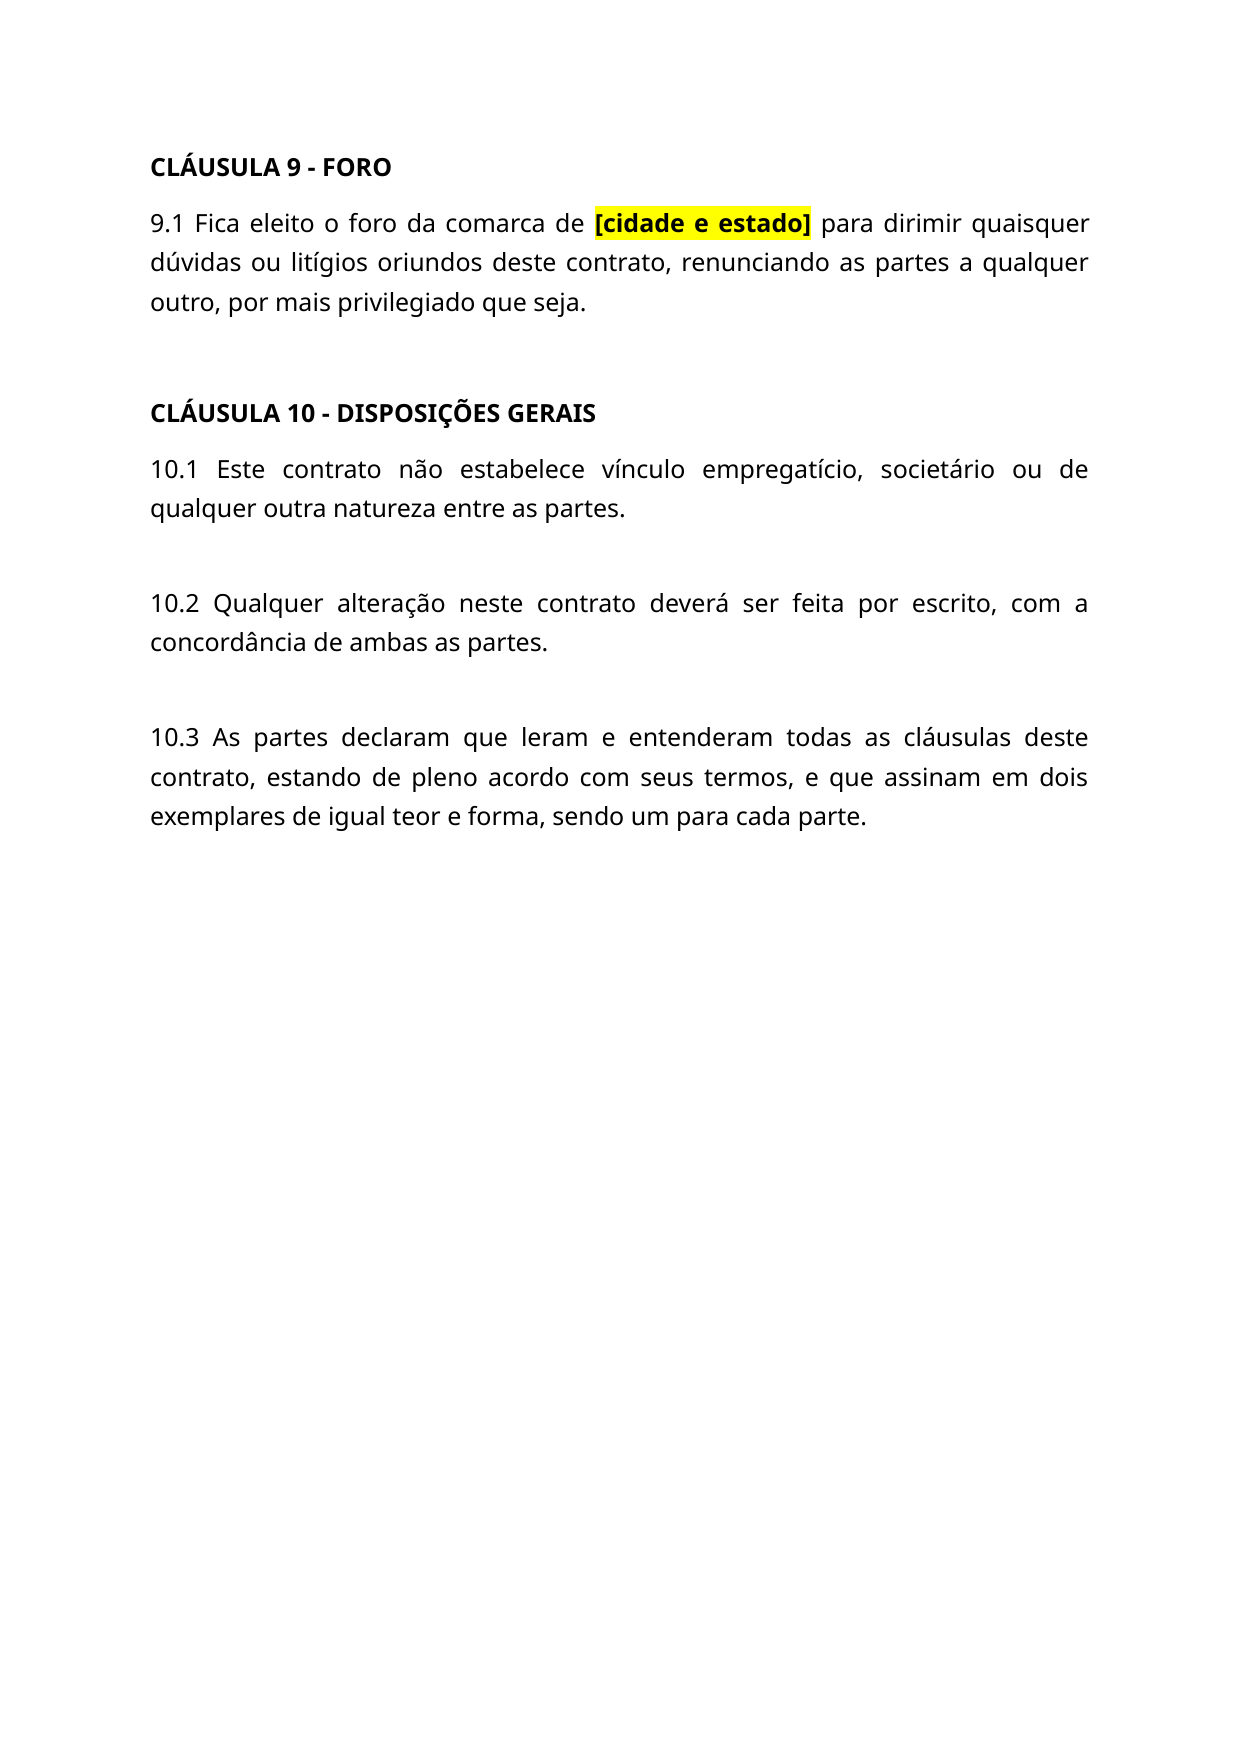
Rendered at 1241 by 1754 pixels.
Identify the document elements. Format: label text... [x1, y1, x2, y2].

text 9.1 Fica eleito o foro da comarca de [cidade e estado] para dirimir quaisquer dúvidas ou litígios oriundos deste contrato, renunciando as partes a qualquer outro, por mais privilegiado que seja. [150, 206, 1090, 318]
text 10.1 Este contrato não estabelece vínculo empregatício, societário ou de qualquer outra natureza entre as partes. [150, 452, 1090, 525]
text 10.2 Qualquer alteração neste contrato deverá ser feita por escrito, com a concordância de ambas as partes. [150, 547, 1090, 659]
text CLÁUSULA 9 - FORO [150, 150, 1090, 184]
text 10.3 As partes declaram que leram e entenderam todas as cláusulas deste contrato, estando de pleno acordo com seus termos, e que assinam em dois exemplares de igual teor e forma, sendo um para cada parte. [150, 681, 1090, 832]
text CLÁUSULA 10 - DISPOSIÇÕES GERAIS [150, 396, 1090, 430]
